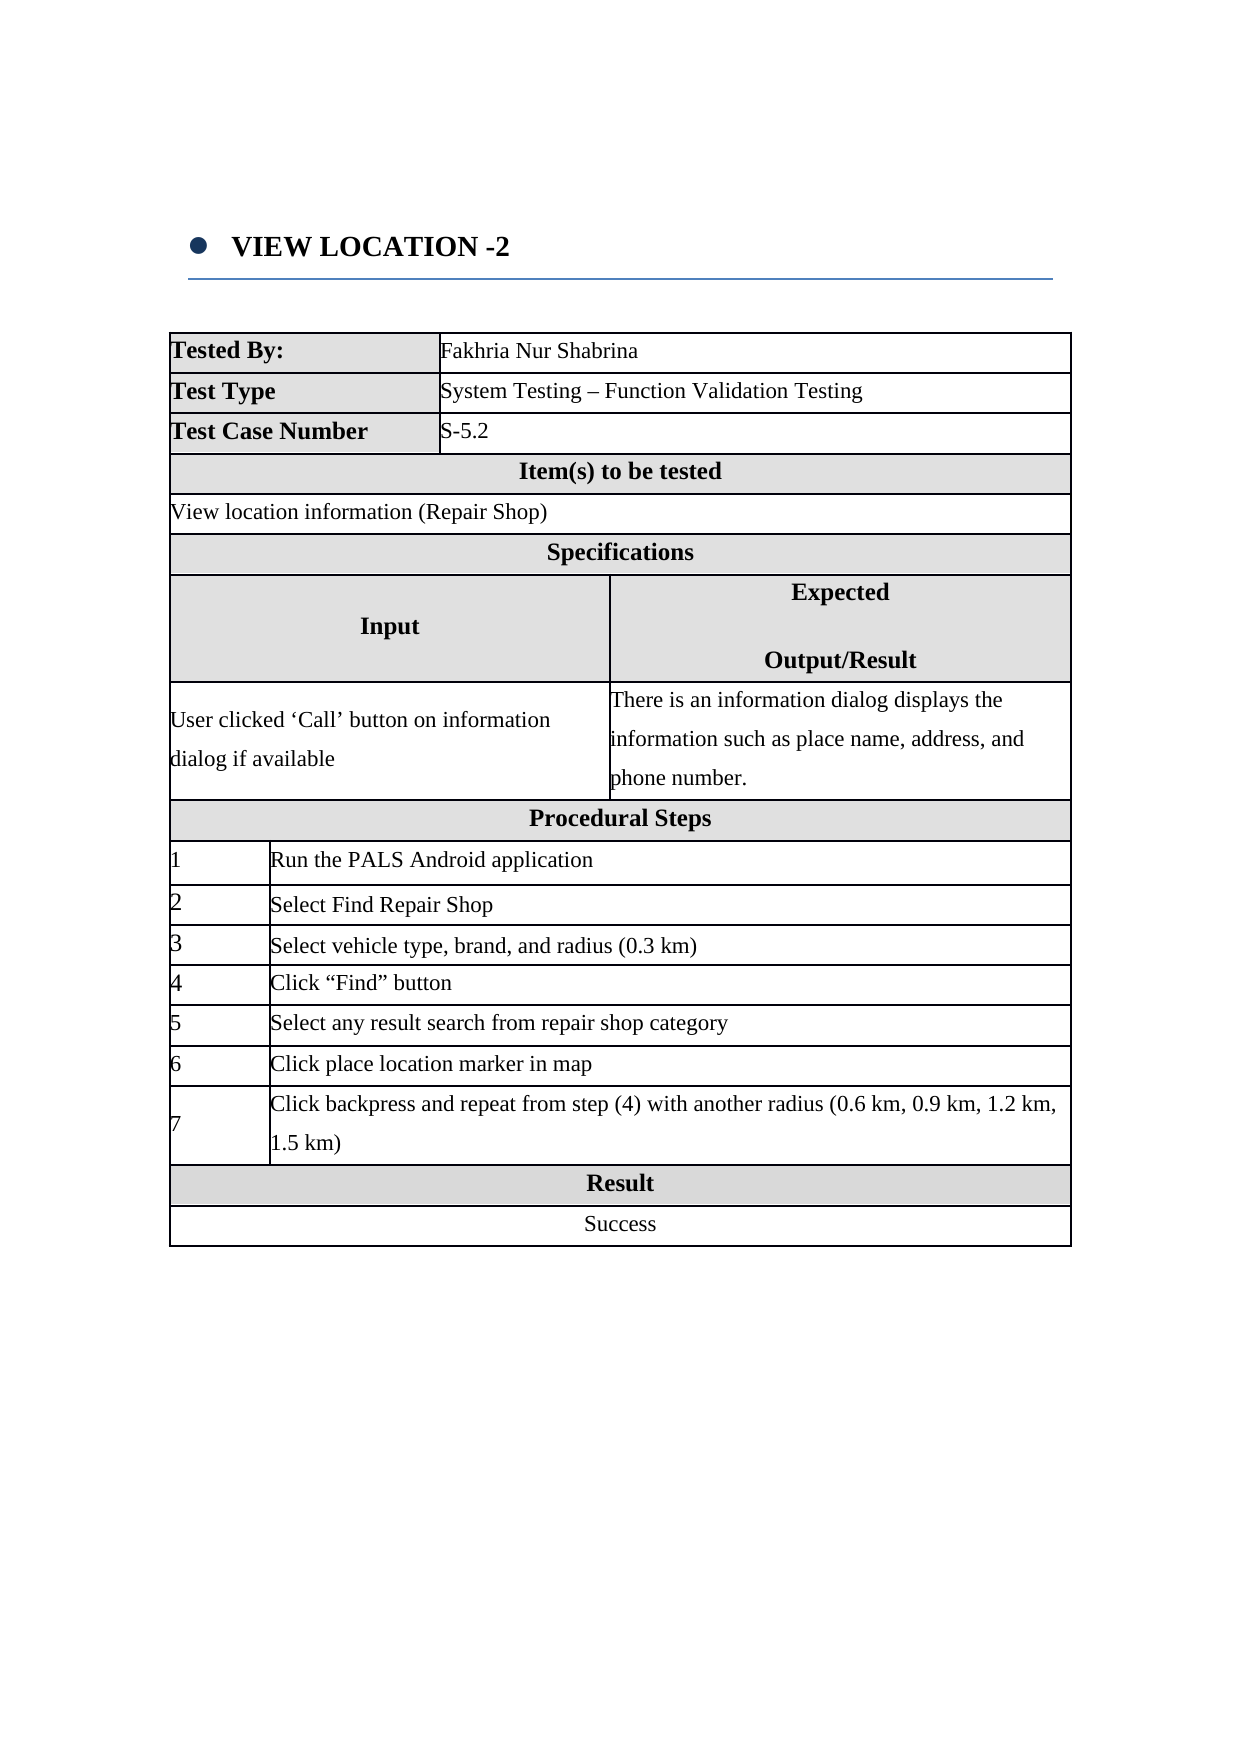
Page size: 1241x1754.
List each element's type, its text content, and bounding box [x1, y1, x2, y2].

table_header Tested By: [171, 334, 439, 372]
table_cell S-5.2 [441, 414, 1070, 452]
table_cell Procedural Steps [171, 801, 1070, 840]
table_cell User clicked ‘Call’ button on information dialog if available [171, 683, 609, 799]
table_cell 3 [171, 926, 269, 964]
list VIEW LOCATION -2 [187, 213, 1053, 280]
table_cell There is an information dialog displays the information such as place name, address, and phone number. [611, 683, 1070, 799]
table_cell 5 [171, 1006, 269, 1045]
table_cell 6 [171, 1047, 269, 1085]
table_cell Select any result search from repair shop category [271, 1006, 1070, 1045]
table_cell Expected Output/Result [611, 576, 1070, 681]
table_cell 7 [171, 1087, 269, 1164]
table_cell Item(s) to be tested [171, 455, 1070, 493]
table_cell Select vehicle type, brand, and radius (0.3 km) [271, 926, 1070, 964]
table_cell Select Find Repair Shop [271, 886, 1070, 924]
table_cell Run the PALS Android application [271, 842, 1070, 883]
table_cell Click “Find” button [271, 966, 1070, 1004]
table_cell Test Type [171, 374, 439, 412]
table_cell Specifications [171, 535, 1070, 573]
table_cell System Testing – Function Validation Testing [441, 374, 1070, 412]
table_cell View location information (Repair Shop) [171, 495, 1070, 533]
table_cell Test Case Number [171, 414, 439, 452]
table_cell Input [171, 576, 609, 681]
table_cell Success [171, 1207, 1070, 1245]
table_cell 1 [171, 842, 269, 883]
table_cell Click place location marker in map [271, 1047, 1070, 1085]
table_cell 4 [171, 966, 269, 1004]
table_cell 2 [171, 886, 269, 924]
table_cell Result [171, 1166, 1070, 1204]
table_cell Click backpress and repeat from step (4) with another radius (0.6 km, 0.9 km, 1.2 km, 1.5 km) [271, 1087, 1070, 1164]
table_header Fakhria Nur Shabrina [441, 334, 1070, 372]
